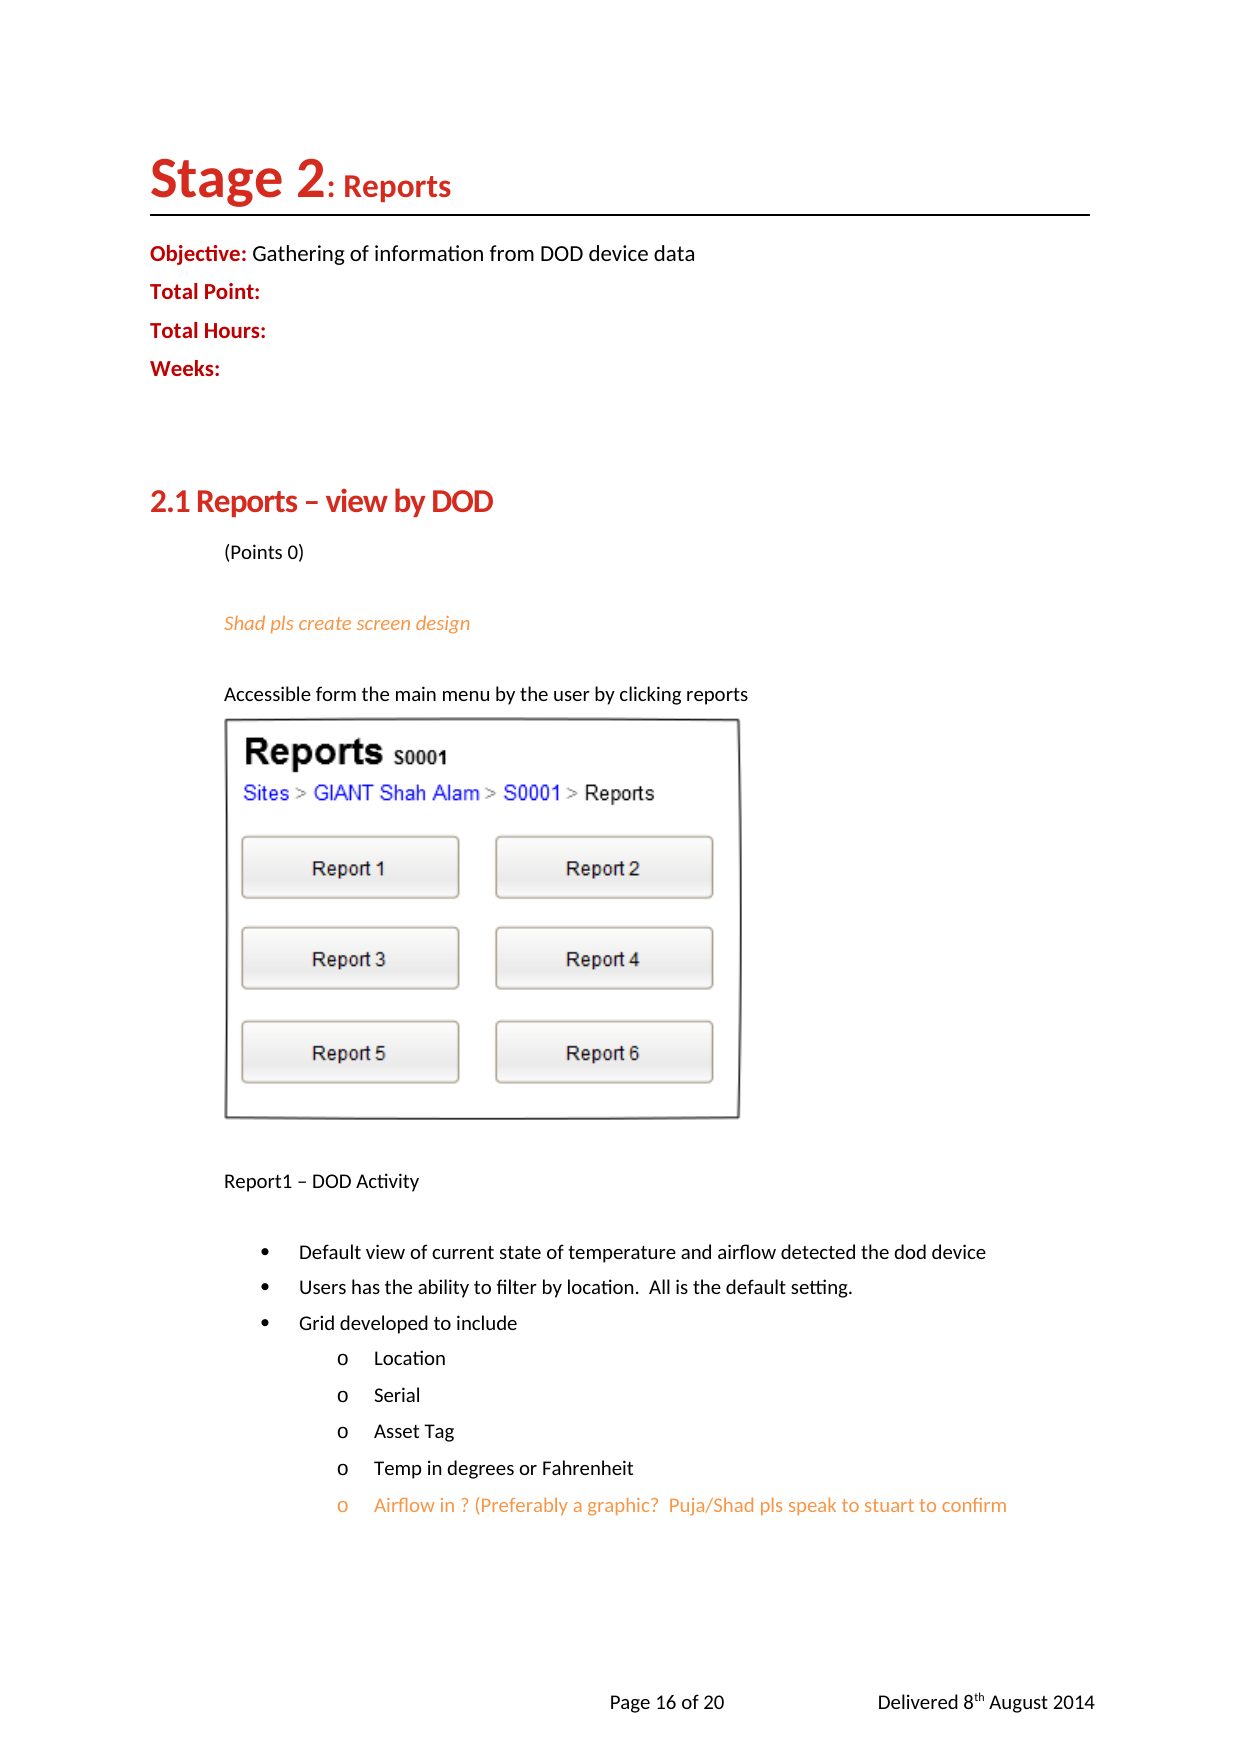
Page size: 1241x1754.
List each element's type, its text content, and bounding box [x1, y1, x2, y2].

subtitle 2.1 Reports – view by DOD [150, 480, 1090, 521]
text Total Hours: [150, 316, 1090, 344]
text Weeks: [150, 354, 1090, 382]
list Temp in degrees or Fahrenheit [336, 1455, 1090, 1482]
picture [223, 716, 745, 1123]
list Asset Tag [336, 1419, 1090, 1445]
text Shad pls create screen design [224, 610, 1090, 636]
list Airflow in ? (Preferably a graphic? Puja/Shad pls speak to stuart to confirm [336, 1492, 1090, 1518]
text Objective: Gathering of information from DOD device data [150, 239, 1090, 267]
text (Points 0) [224, 539, 1090, 565]
subtitle Stage 2: Reports [150, 141, 1090, 214]
list Users has the ability to filter by location. All is the default setting. [261, 1274, 1090, 1300]
list Serial [336, 1382, 1090, 1408]
list Location [336, 1345, 1090, 1372]
text Total Point: [150, 277, 1090, 306]
text Report1 – DOD Activity [224, 1168, 1090, 1194]
list Default view of current state of temperature and airflow detected the dod device [261, 1239, 1090, 1264]
text Accessible form the main menu by the user by clicking reports [224, 681, 1090, 707]
list Grid developed to include [261, 1310, 1090, 1335]
